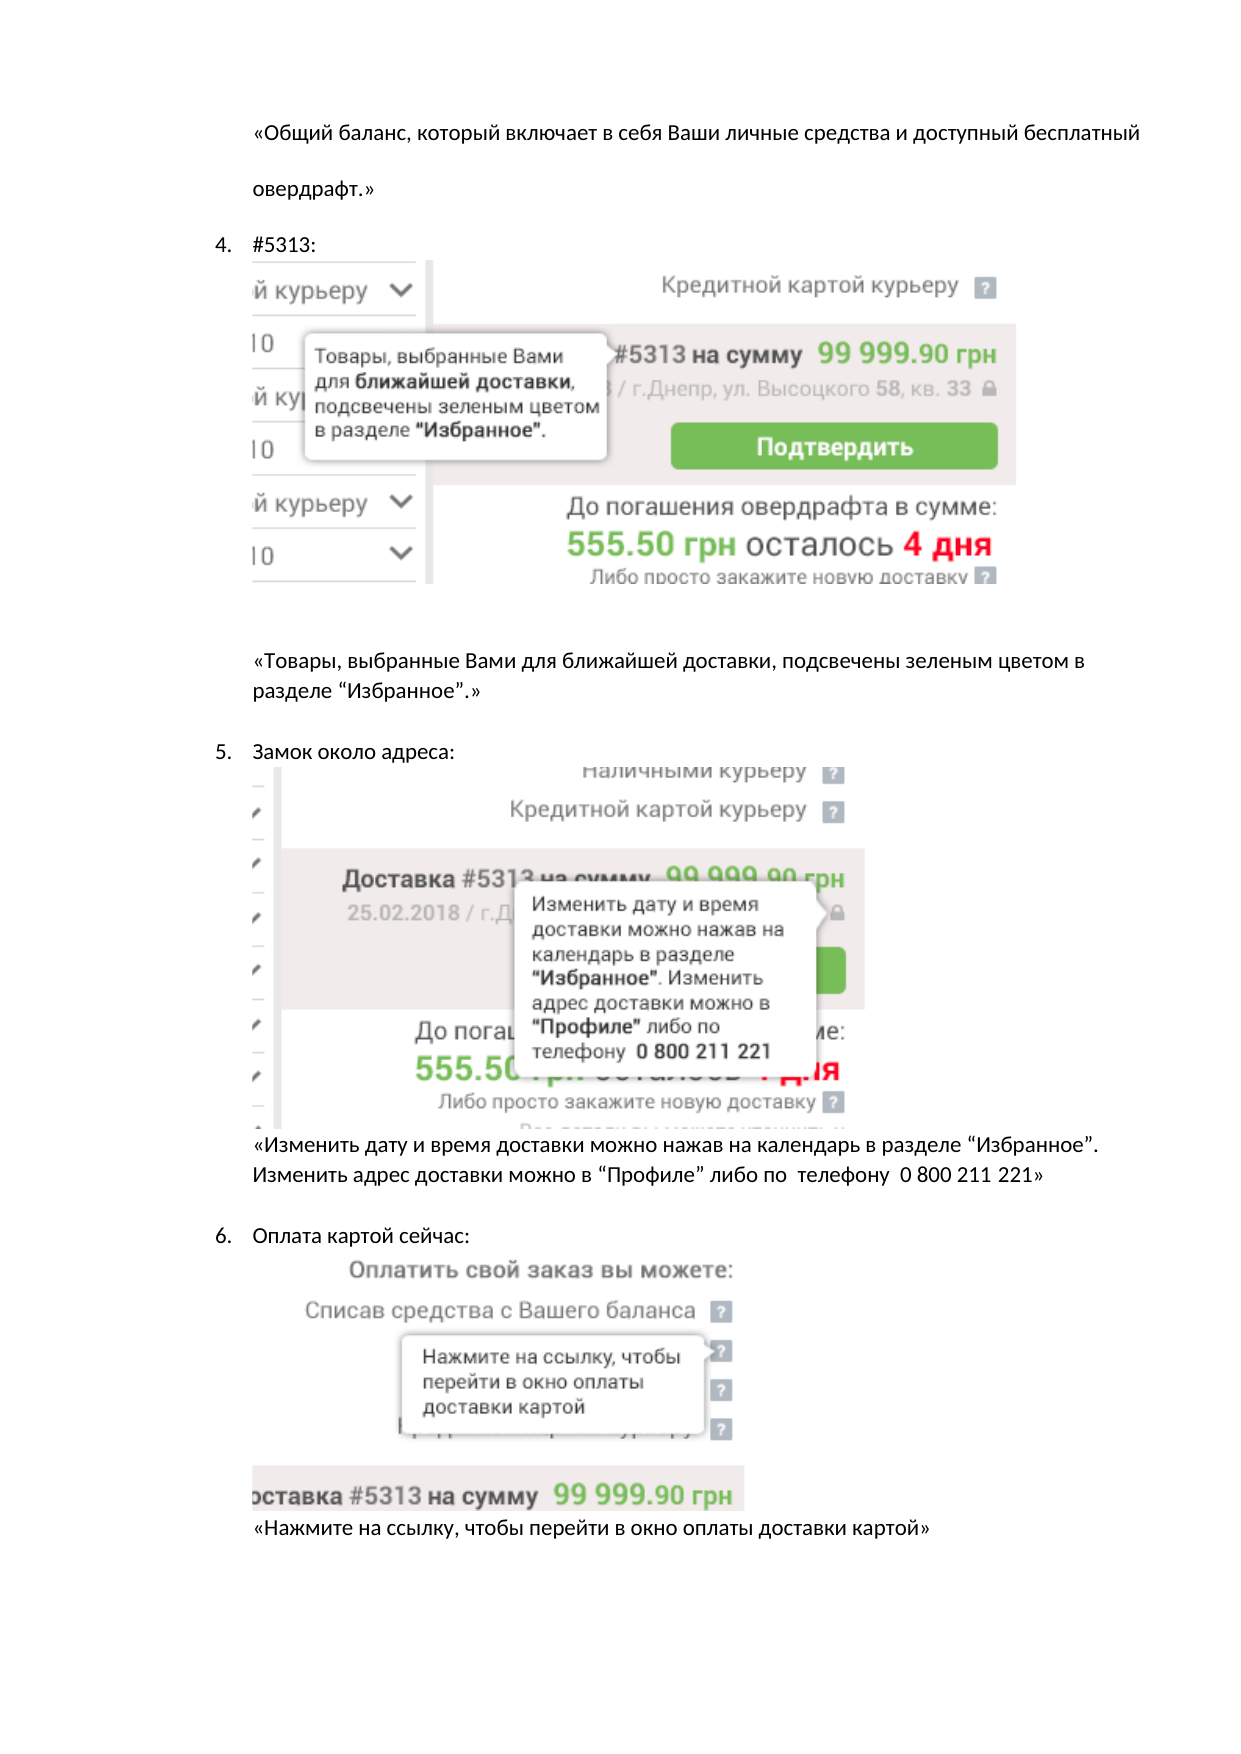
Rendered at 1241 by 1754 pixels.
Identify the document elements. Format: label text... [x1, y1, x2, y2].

list «Изменить дату и время доставки можно нажав на календарь в разделе “Избранное”. Изменить адрес доставки можно в “Профиле” либо по телефону 0 800 211 221» [252, 1130, 1152, 1189]
list Оплата картой сейчас: [215, 1221, 1152, 1249]
list #5313: [215, 230, 1152, 258]
list «Общий баланс, который включает в себя Ваши личные средства и доступный бесплатный овердрафт.» [252, 118, 1152, 202]
picture [252, 260, 1017, 584]
picture [252, 767, 865, 1129]
list «Нажмите на ссылку, чтобы перейти в окно оплаты доставки картой» [252, 1513, 1152, 1541]
list «Товары, выбранные Вами для ближайшей доставки, подсвечены зеленым цветом в разделе “Избранное”.» [252, 646, 1152, 705]
picture [252, 1251, 745, 1511]
list Замок около адреса: [215, 737, 1152, 765]
